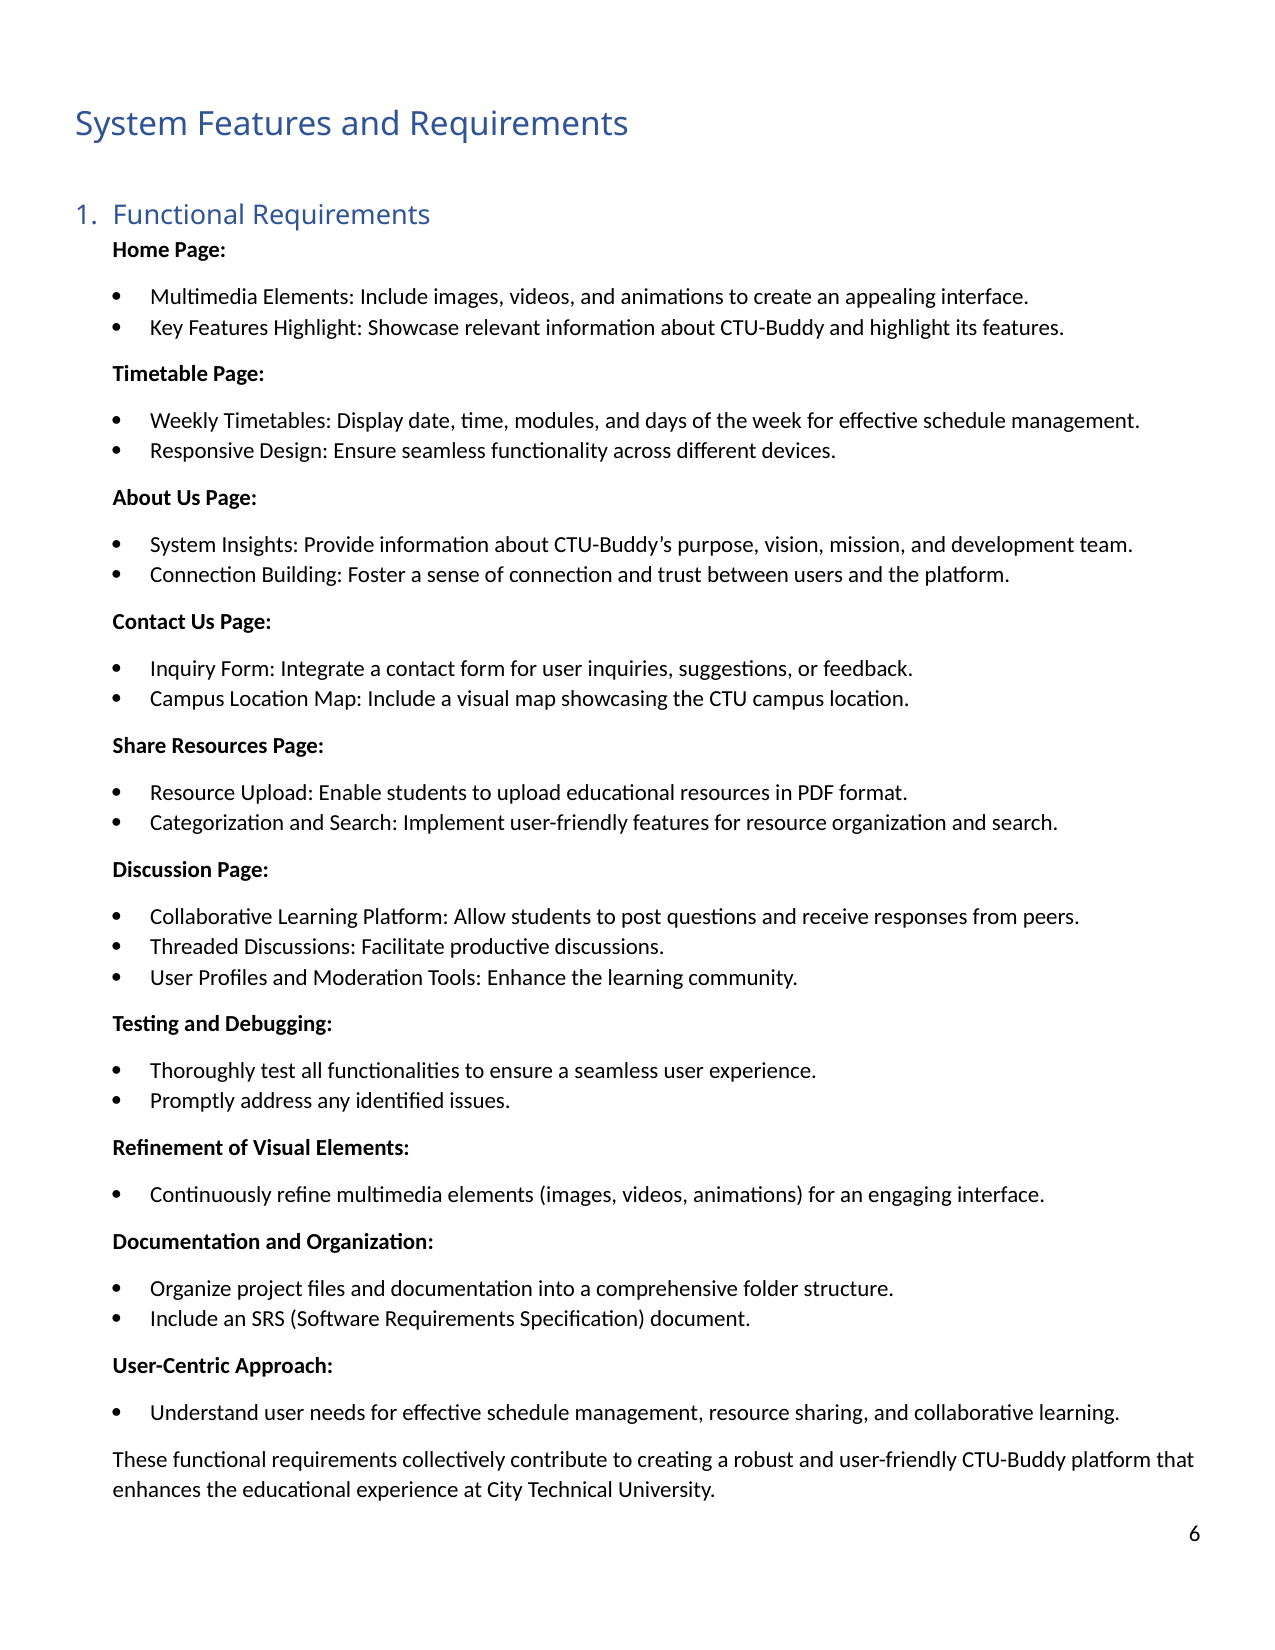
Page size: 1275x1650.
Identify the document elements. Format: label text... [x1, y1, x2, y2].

list Weekly Timetables: Display date, time, modules, and days of the week for effective schedule management. [112, 406, 1200, 434]
list Resource Upload: Enable students to upload educational resources in PDF format. [112, 778, 1200, 806]
list Promptly address any identified issues. [112, 1087, 1200, 1115]
list Key Features Highlight: Showcase relevant information about CTU-Buddy and highlight its features. [112, 313, 1200, 341]
text Discussion Page: [112, 855, 1200, 883]
list Categorization and Search: Implement user-friendly features for resource organization and search. [112, 808, 1200, 837]
text User-Centric Approach: [112, 1351, 1200, 1379]
text Share Resources Page: [112, 731, 1200, 759]
list System Insights: Provide information about CTU-Buddy’s purpose, vision, mission, and development team. [112, 530, 1200, 558]
list Connection Building: Foster a sense of connection and trust between users and the platform. [112, 561, 1200, 589]
list Multimedia Elements: Include images, videos, and animations to create an appealing interface. [112, 282, 1200, 311]
list Collaborative Learning Platform: Allow students to post questions and receive responses from peers. [112, 902, 1200, 930]
list Continuously refine multimedia elements (images, videos, animations) for an engaging interface. [112, 1180, 1200, 1208]
text Refinement of Visual Elements: [112, 1133, 1200, 1162]
text Documentation and Organization: [112, 1227, 1200, 1255]
list Include an SRS (Software Requirements Specification) document. [112, 1304, 1200, 1332]
list Threaded Discussions: Facilitate productive discussions. [112, 932, 1200, 961]
text Timetable Page: [112, 359, 1200, 388]
list Understand user needs for effective schedule management, resource sharing, and collaborative learning. [112, 1398, 1200, 1426]
list Inquiry Form: Integrate a contact form for user inquiries, suggestions, or feedback. [112, 654, 1200, 682]
text Testing and Debugging: [112, 1009, 1200, 1038]
list Campus Location Map: Include a visual map showcasing the CTU campus location. [112, 684, 1200, 713]
list Thoroughly test all functionalities to ensure a seamless user experience. [112, 1056, 1200, 1084]
list User Profiles and Moderation Tools: Enhance the learning community. [112, 963, 1200, 991]
list Organize project files and documentation into a comprehensive folder structure. [112, 1274, 1200, 1302]
subtitle Functional Requirements [75, 196, 1200, 233]
text About Us Page: [112, 483, 1200, 512]
text Contact Us Page: [112, 607, 1200, 636]
text Home Page: [75, 236, 1200, 264]
list Responsive Design: Ensure seamless functionality across different devices. [112, 437, 1200, 465]
subtitle System Features and Requirements [75, 100, 1200, 145]
text These functional requirements collectively contribute to creating a robust and user-friendly CTU-Buddy platform that enhances the educational experience at City Technical University. [112, 1445, 1200, 1503]
